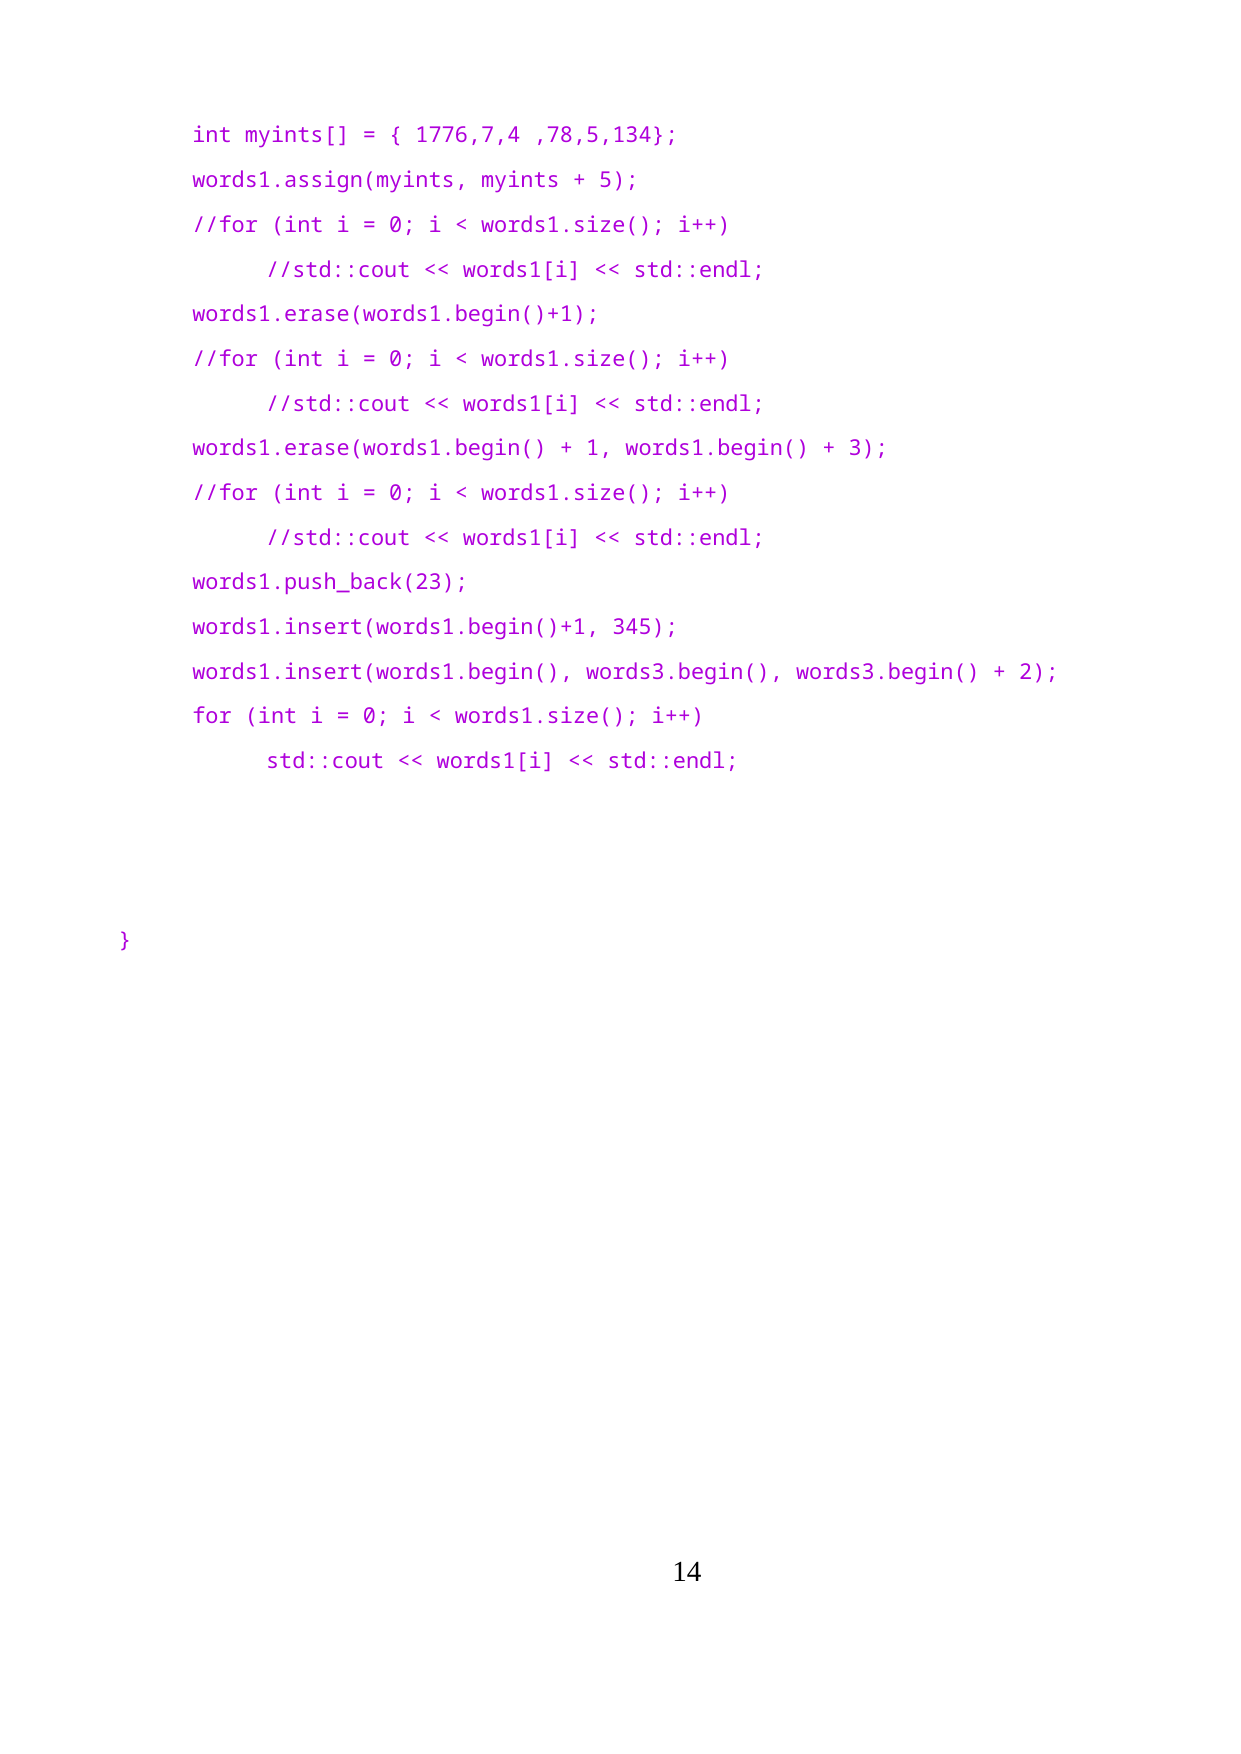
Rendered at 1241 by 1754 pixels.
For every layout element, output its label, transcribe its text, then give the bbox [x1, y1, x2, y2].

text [118, 209, 1181, 239]
text words1.push_back(23); [118, 566, 1181, 596]
text //std::cout << words1[i] << std::endl; [118, 253, 1181, 283]
text //for (int i = 0; i < words1.size(); i++) [118, 477, 1181, 507]
text //std::cout << words1[i] << std::endl; [118, 522, 1181, 551]
text words1.erase(words1.begin() + 1, words1.begin() + 3); [118, 432, 1181, 462]
text int myints[] = { 1776,7,4 ,78,5,134}; [118, 119, 1181, 149]
text //std::cout << words1[i] << std::endl; [118, 388, 1181, 417]
text words1.insert(words1.begin()+1, 345); [118, 611, 1181, 641]
text words1.assign(myints, myints + 5); [118, 164, 1181, 194]
text std::cout << words1[i] << std::endl; [118, 745, 1181, 775]
text words1.insert(words1.begin(), words3.begin(), words3.begin() + 2); [118, 656, 1181, 686]
text //for (int i = 0; i < words1.size(); i++) [118, 343, 1181, 373]
text } [118, 924, 1181, 954]
text for (int i = 0; i < words1.size(); i++) [118, 700, 1181, 730]
text words1.erase(words1.begin()+1); [118, 298, 1181, 328]
